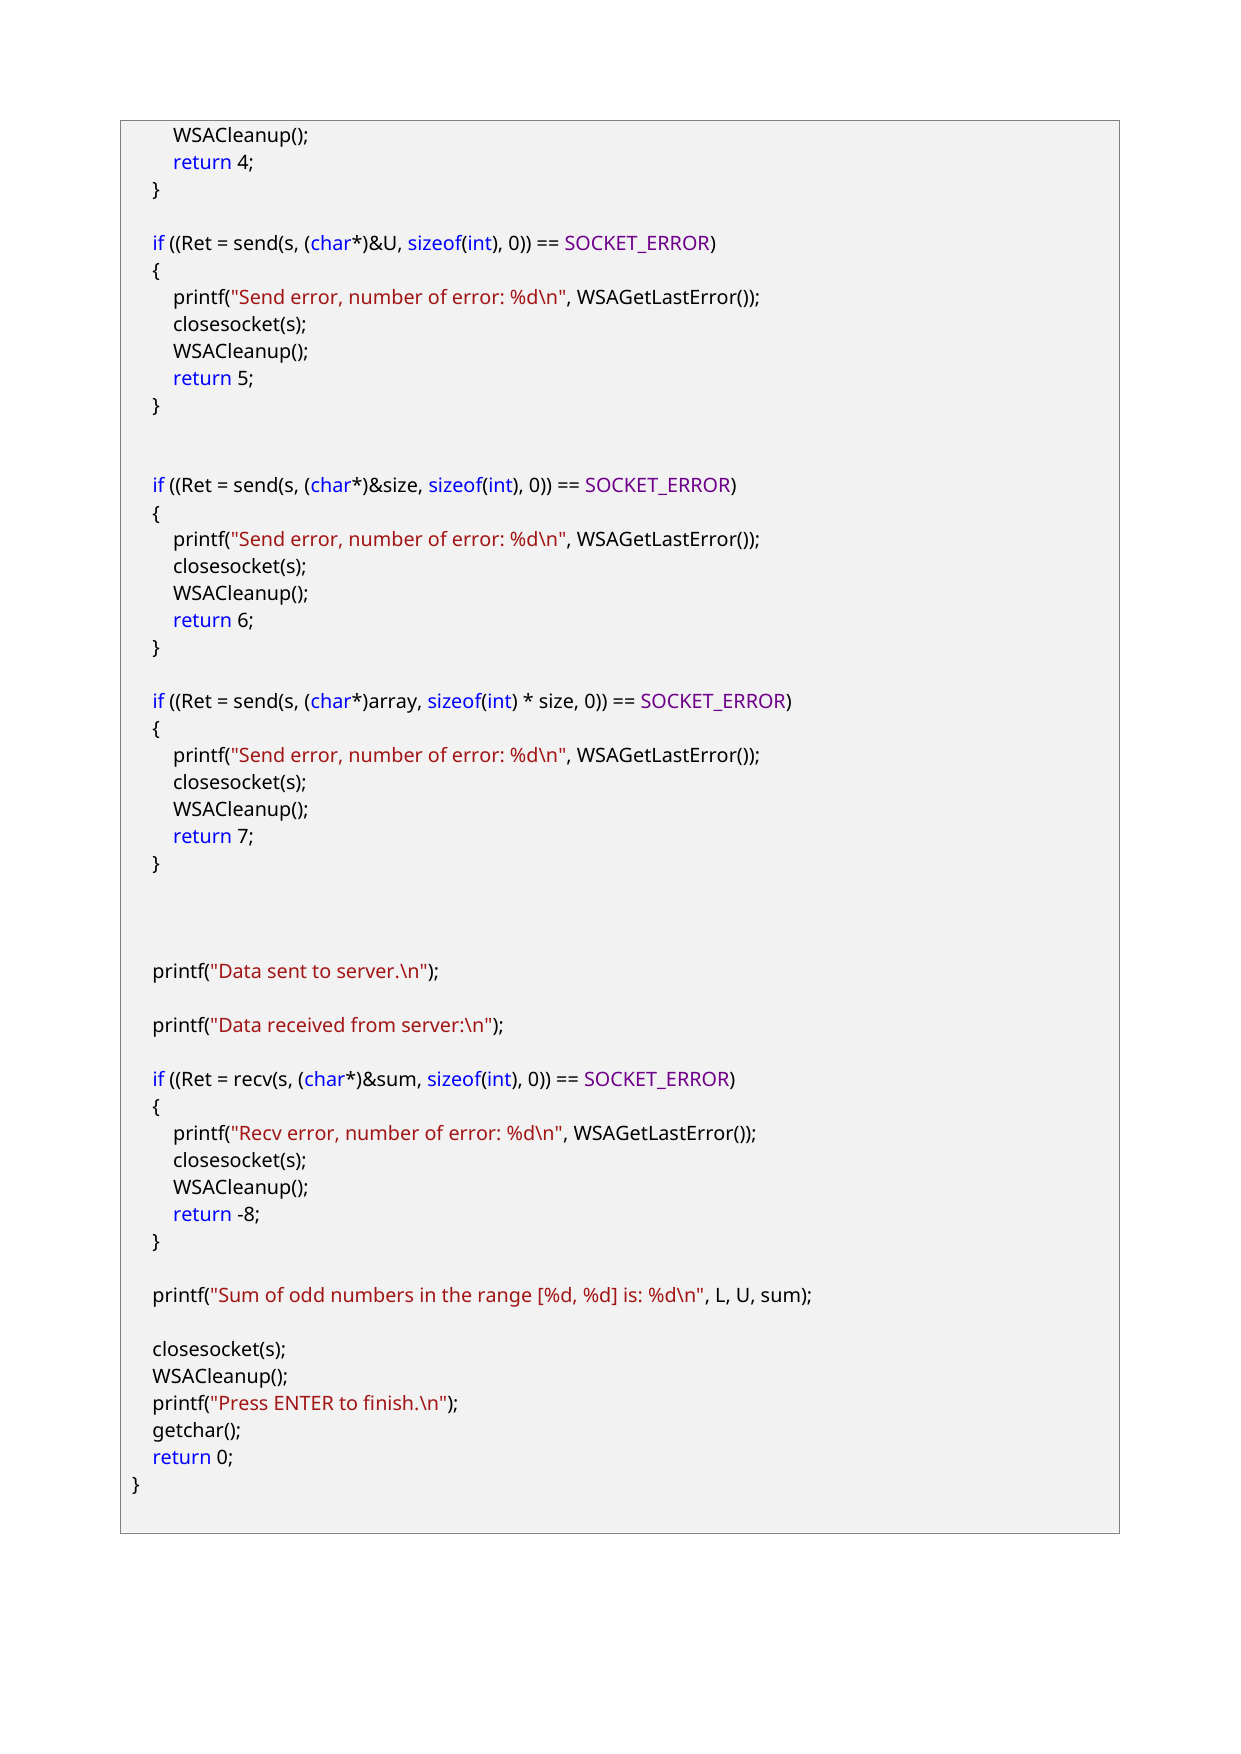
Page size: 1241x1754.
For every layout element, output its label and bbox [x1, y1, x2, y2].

table_header [121, 121, 1119, 1532]
